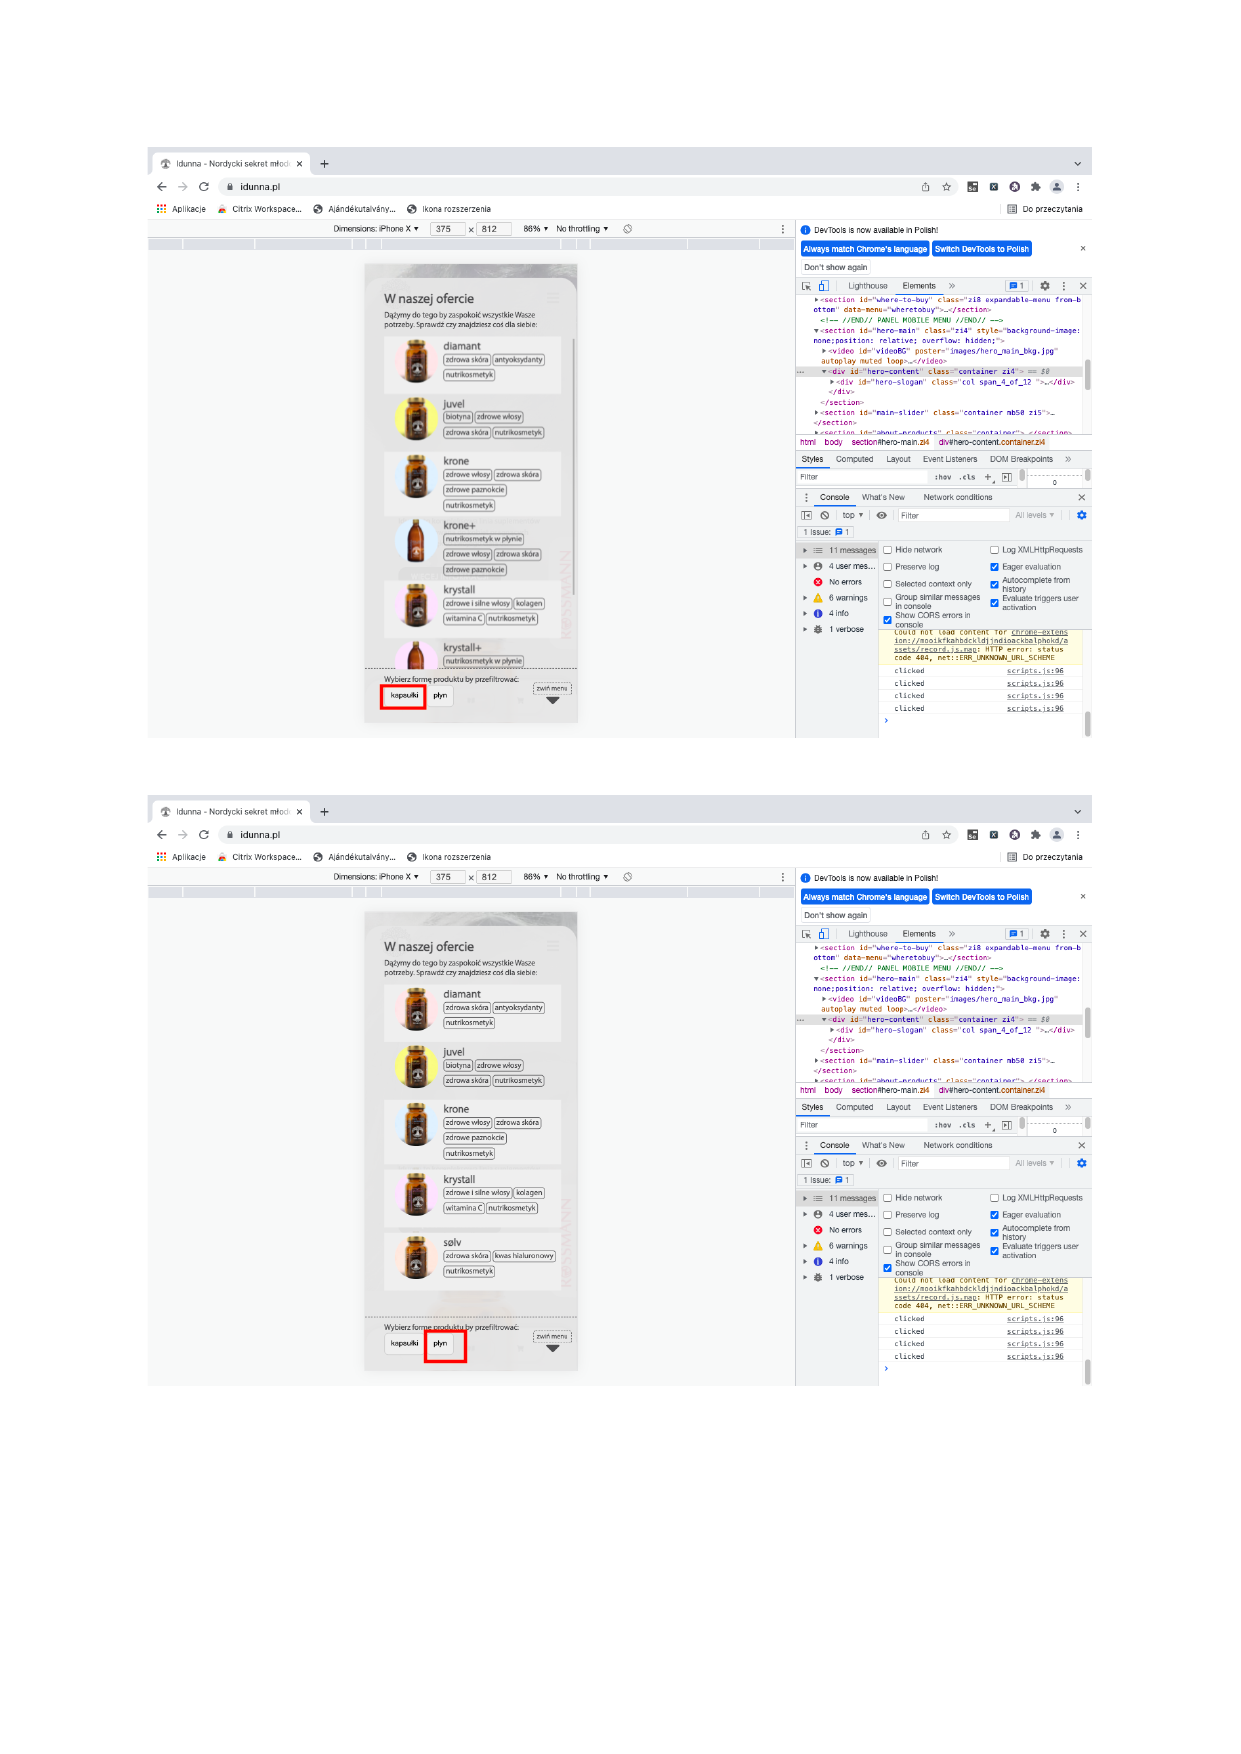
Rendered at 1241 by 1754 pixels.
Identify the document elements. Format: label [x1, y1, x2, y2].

picture [147, 795, 1092, 1386]
picture [147, 147, 1092, 738]
